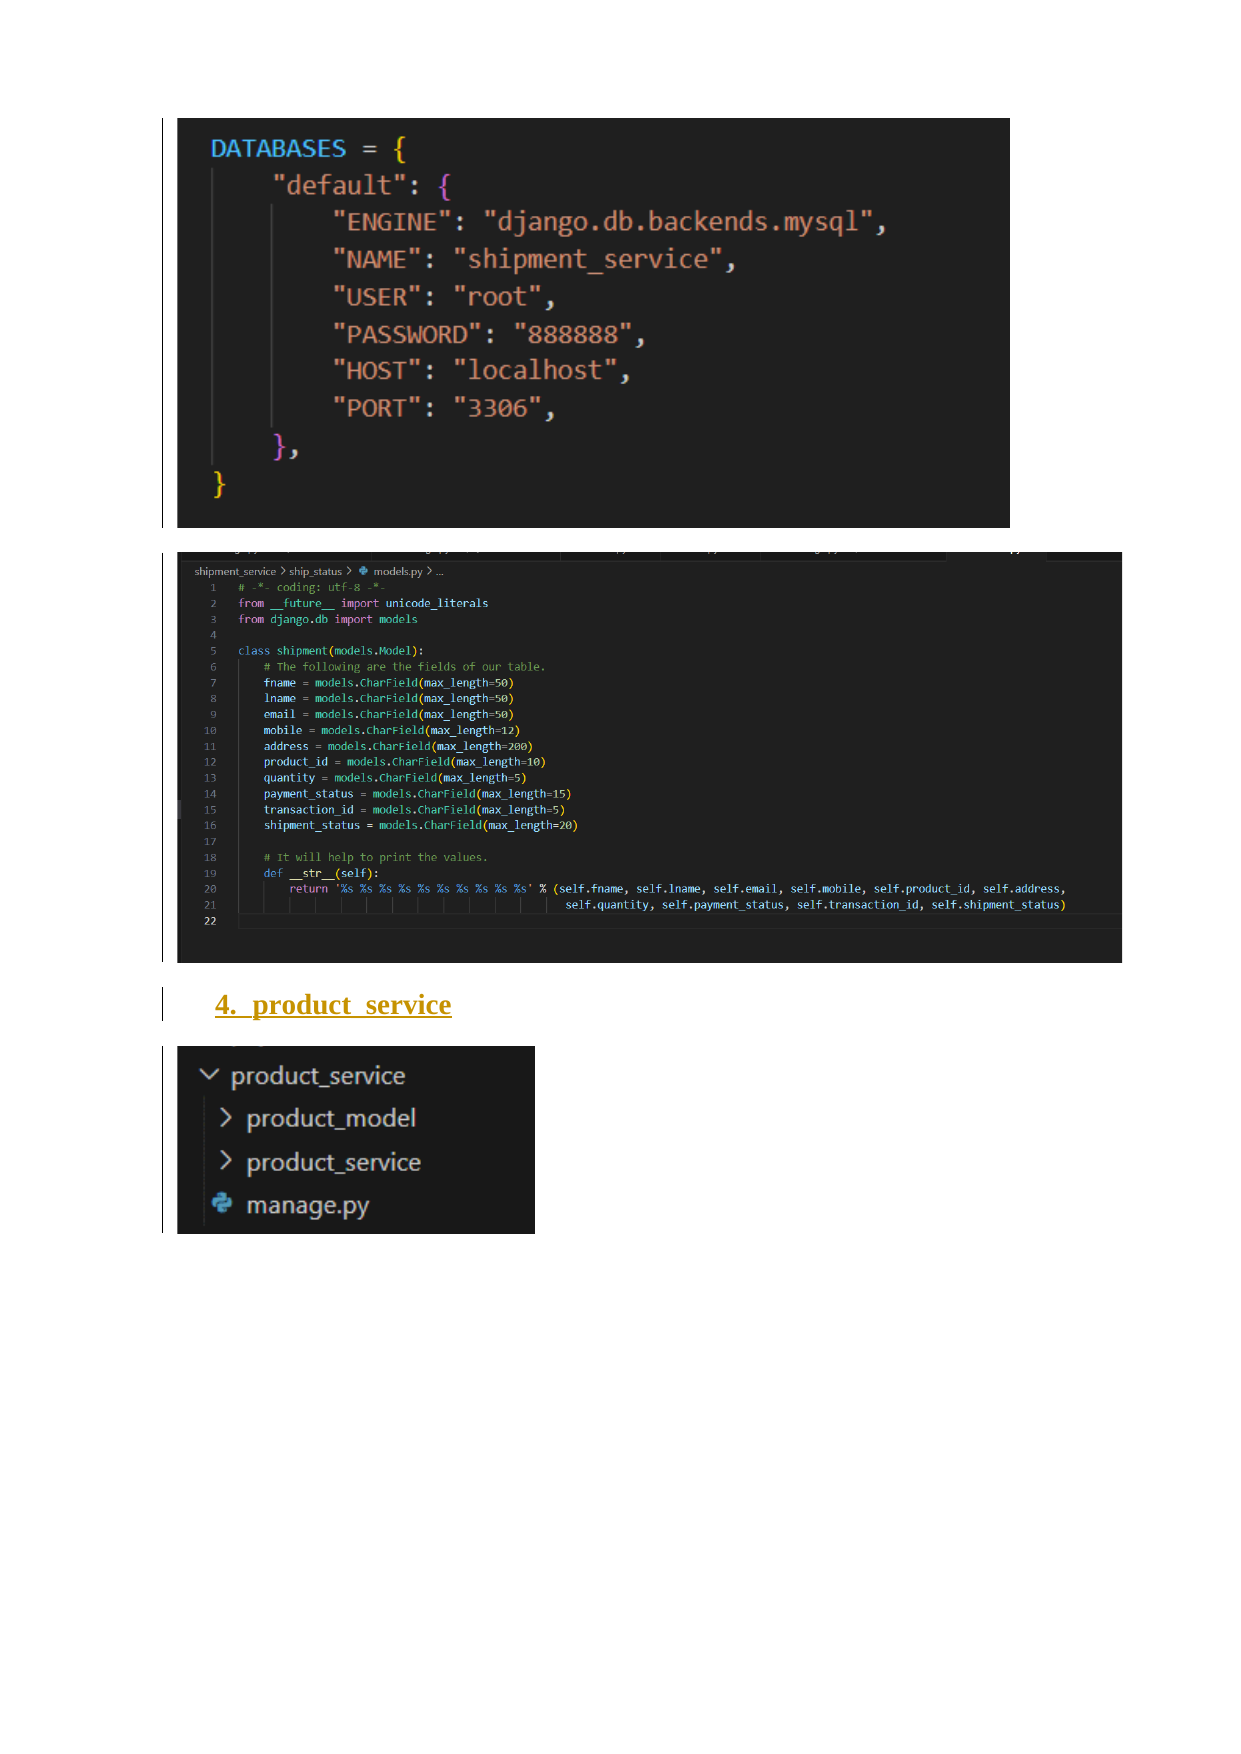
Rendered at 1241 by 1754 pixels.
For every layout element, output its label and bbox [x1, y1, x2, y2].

picture [177, 552, 1123, 963]
picture [177, 118, 1010, 528]
picture [177, 1046, 535, 1234]
